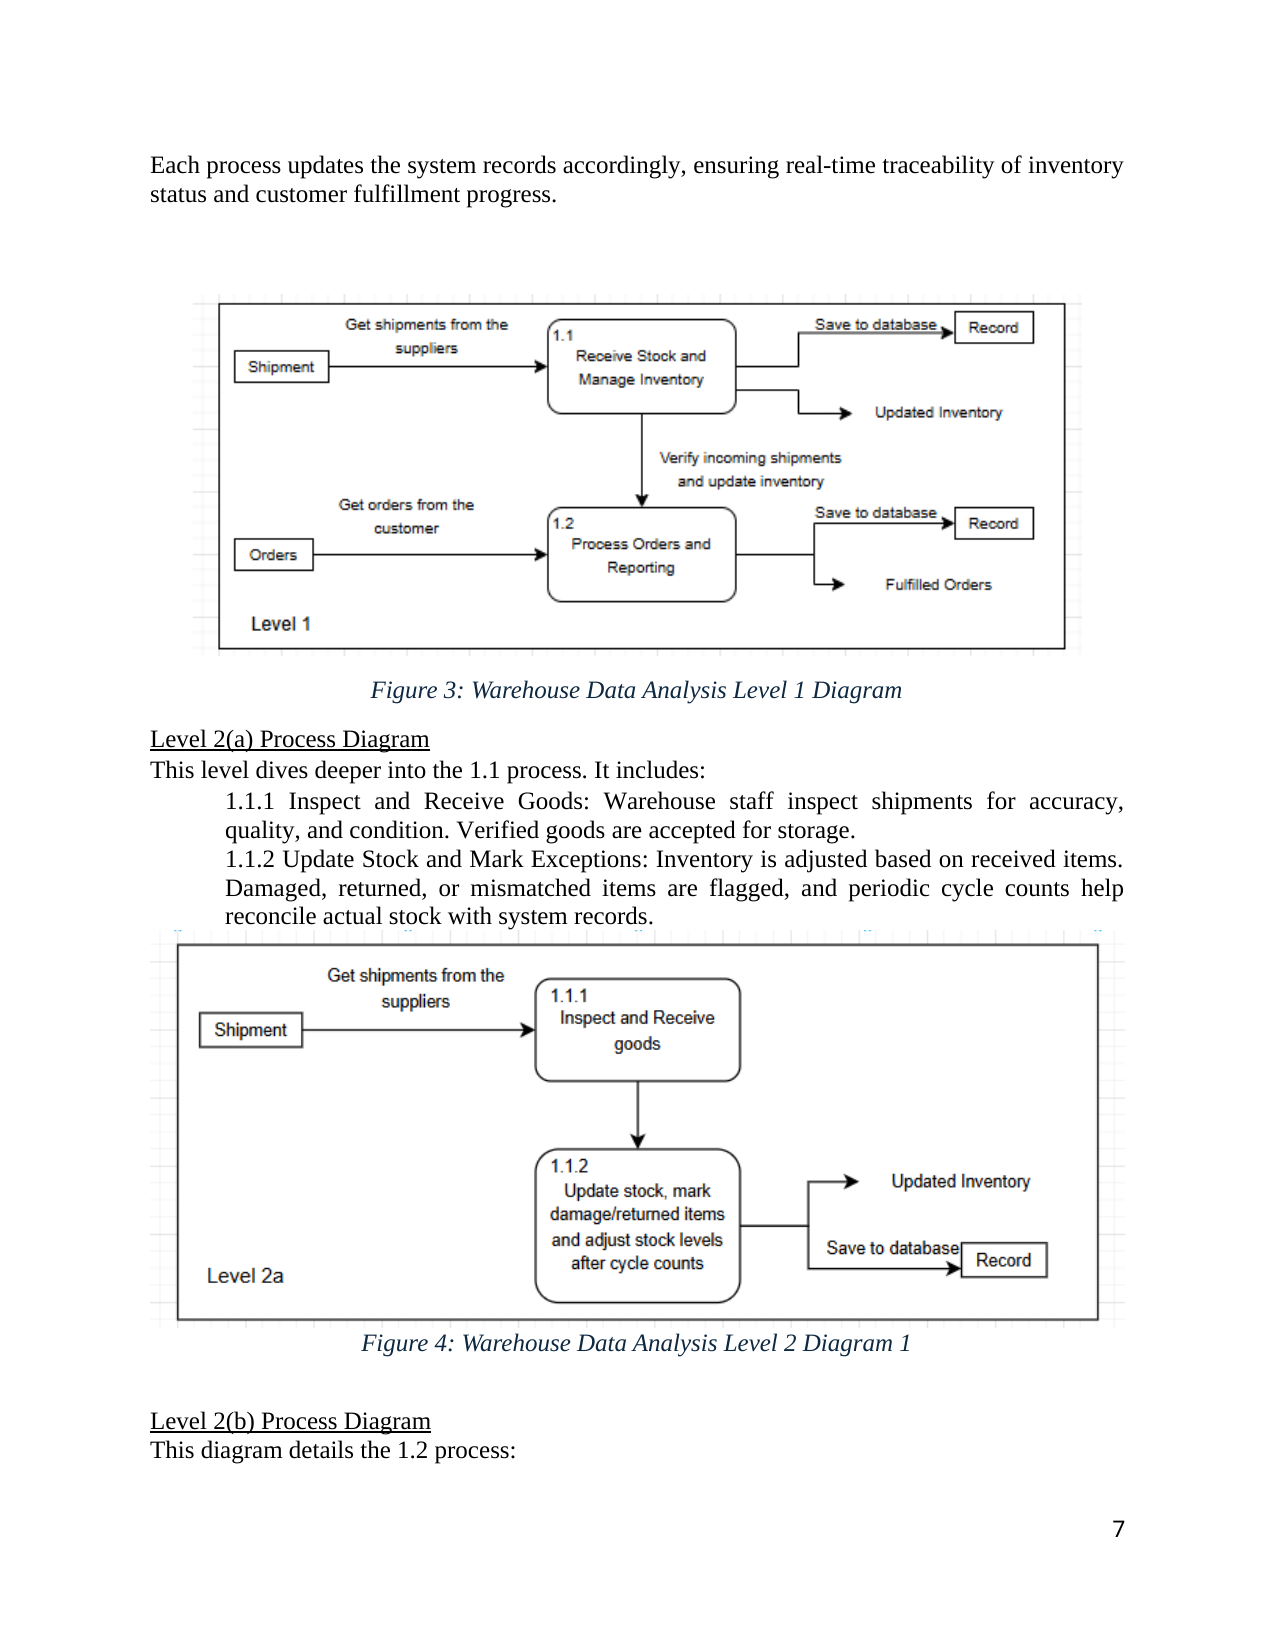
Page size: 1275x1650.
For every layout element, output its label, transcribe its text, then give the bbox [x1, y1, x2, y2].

text 1.1.1 Inspect and Receive Goods: Warehouse staff inspect shipments for accuracy, quality, and condition. Verified goods are accepted for storage. [225, 786, 1125, 844]
picture [150, 930, 1125, 1328]
text Level 2(a) Process Diagram This level dives deeper into the 1.1 process. It includes: [150, 724, 1125, 784]
text Level 2(b) Process Diagram [150, 1406, 1125, 1435]
text 1.1.2 Update Stock and Mark Exceptions: Inventory is adjusted based on received items. Damaged, returned, or mismatched items are flagged, and periodic cycle counts help reconcile actual stock with system records. [225, 844, 1125, 930]
text Each process updates the system records accordingly, ensuring real-time traceability of inventory status and customer fulfillment progress. [150, 150, 1125, 207]
picture [192, 294, 1083, 656]
text Figure 3: Warehouse Data Analysis Level 1 Diagram [150, 675, 1125, 703]
text This diagram details the 1.2 process: [150, 1435, 1125, 1464]
text Figure 4: Warehouse Data Analysis Level 2 Diagram 1 [150, 1328, 1125, 1357]
